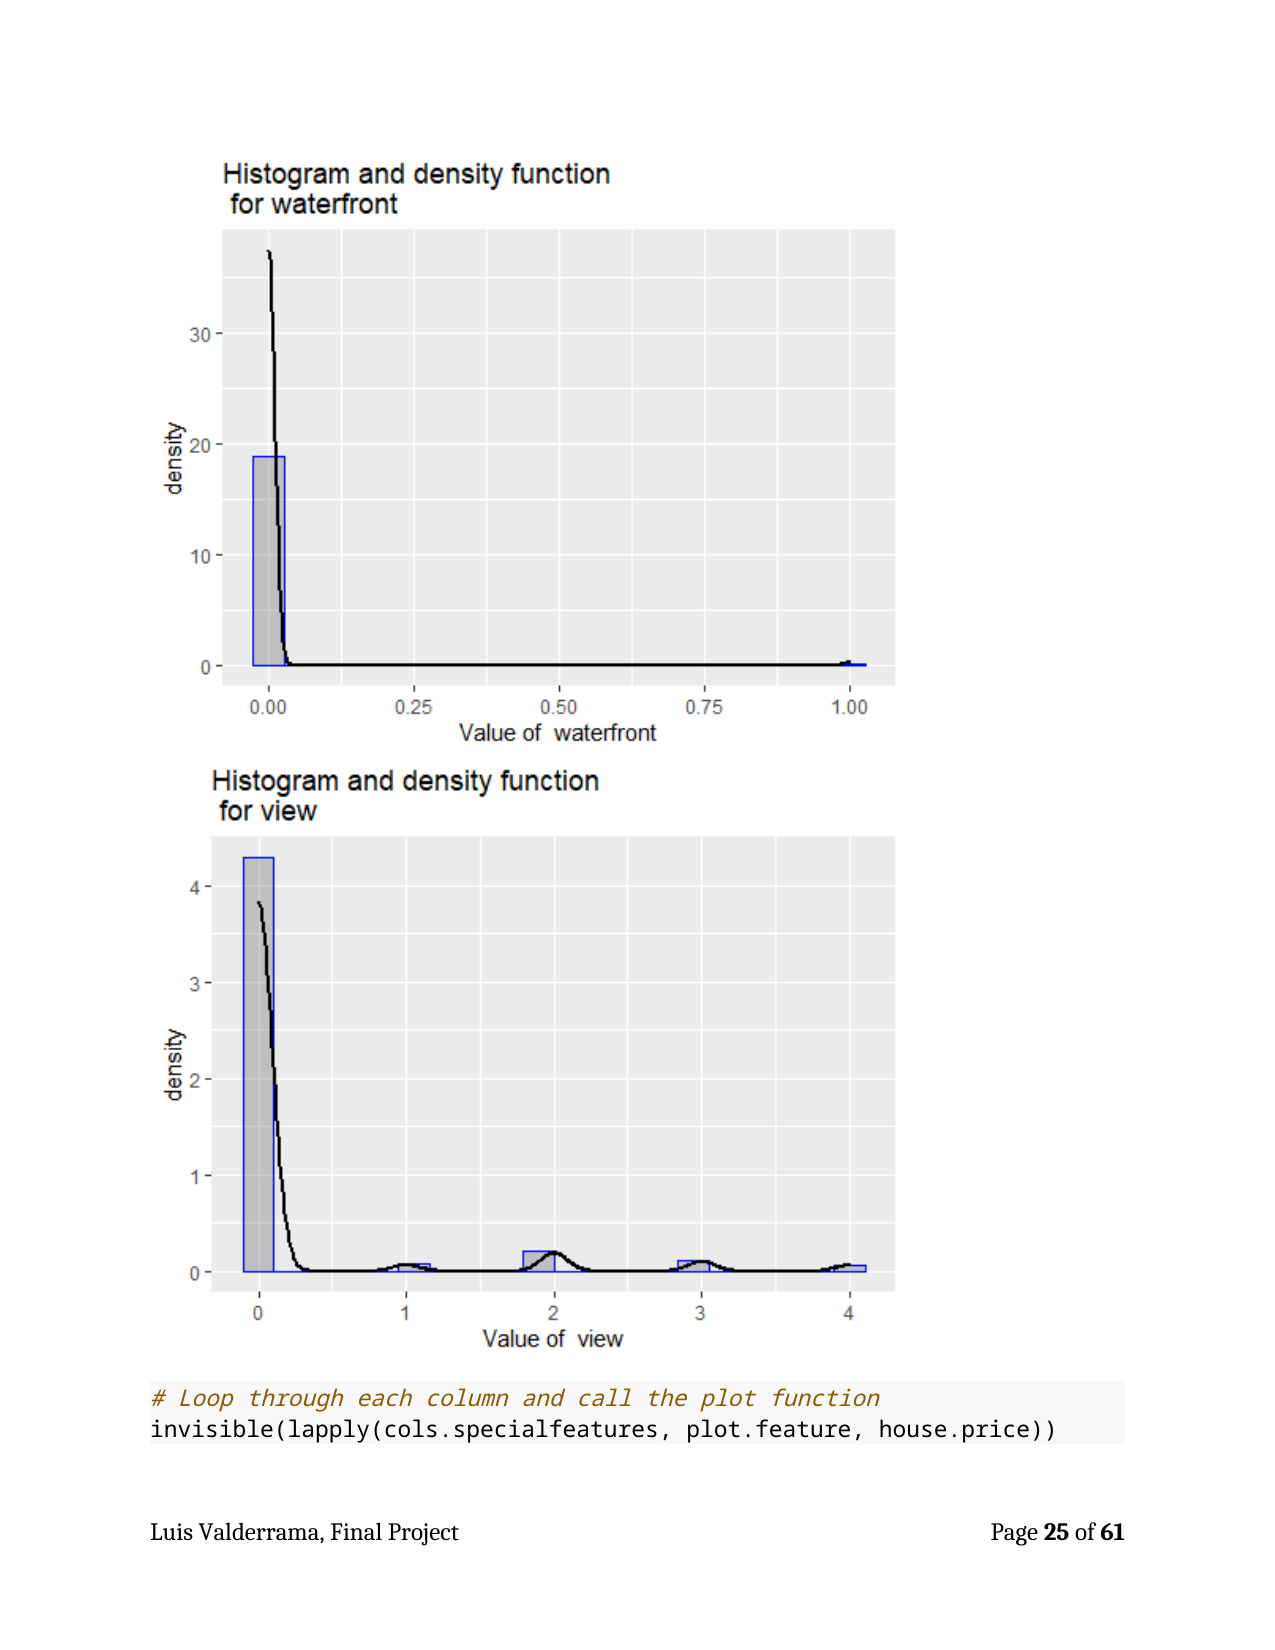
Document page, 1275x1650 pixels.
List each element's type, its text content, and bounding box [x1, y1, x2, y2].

picture [150, 150, 908, 1363]
text # Loop through each column and call the plot function invisible(lapply(cols.specialfeatures, plot.feature, house.price)) [879, 1381, 1125, 1444]
